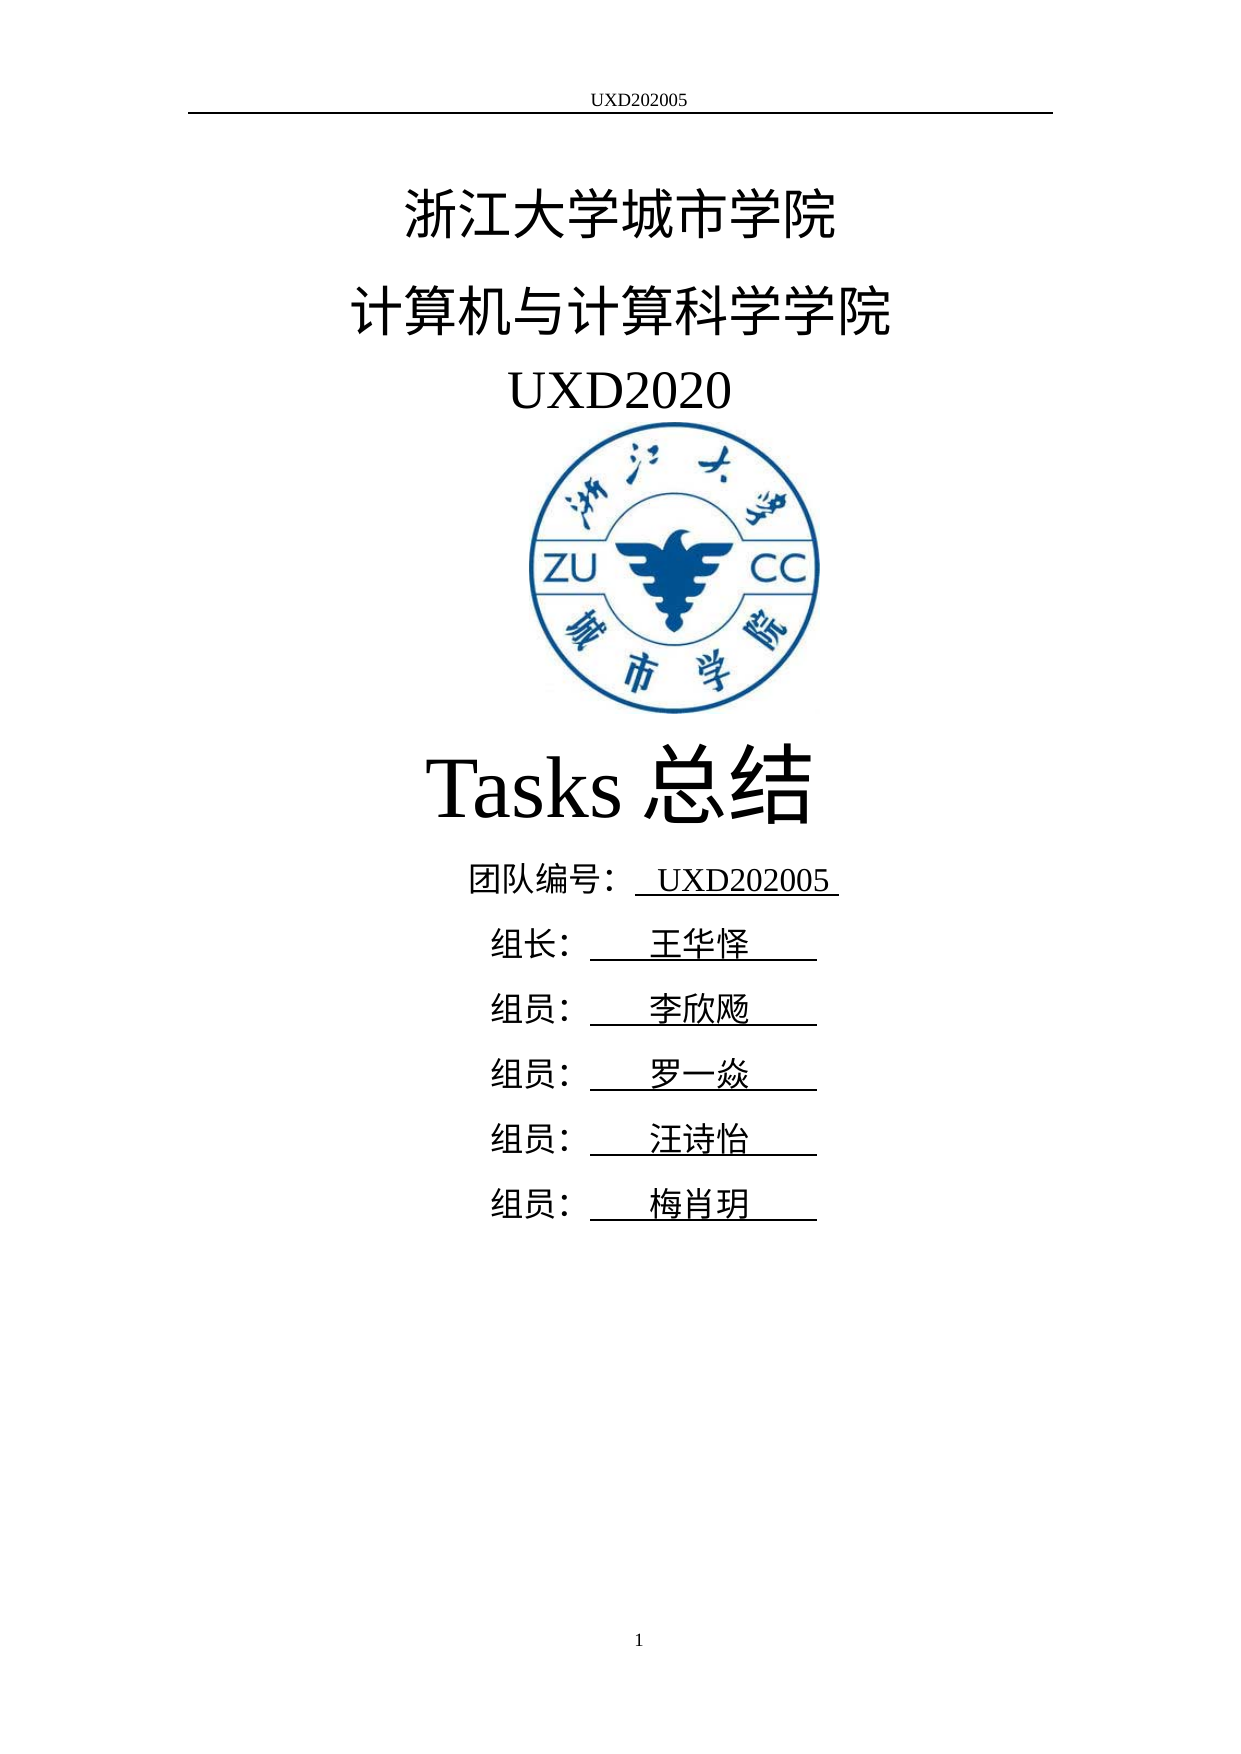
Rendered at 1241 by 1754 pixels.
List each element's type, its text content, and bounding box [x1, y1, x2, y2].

text 团队编号： UXD202005 [187, 844, 1053, 909]
text 计算机与计算科学学院 [187, 259, 1053, 357]
text 组员： 李欣飏 [187, 974, 1053, 1039]
text 组长： 王华怿 [187, 909, 1053, 974]
picture [528, 422, 820, 714]
text UXD2020 [187, 357, 1053, 422]
text 浙江大学城市学院 [187, 162, 1053, 259]
text Tasks总结 [187, 714, 1053, 844]
text 组员： 罗一焱 [187, 1039, 1053, 1104]
text 组员： 汪诗怡 [187, 1104, 1053, 1169]
text 组员： 梅肖玥 [187, 1169, 1053, 1234]
